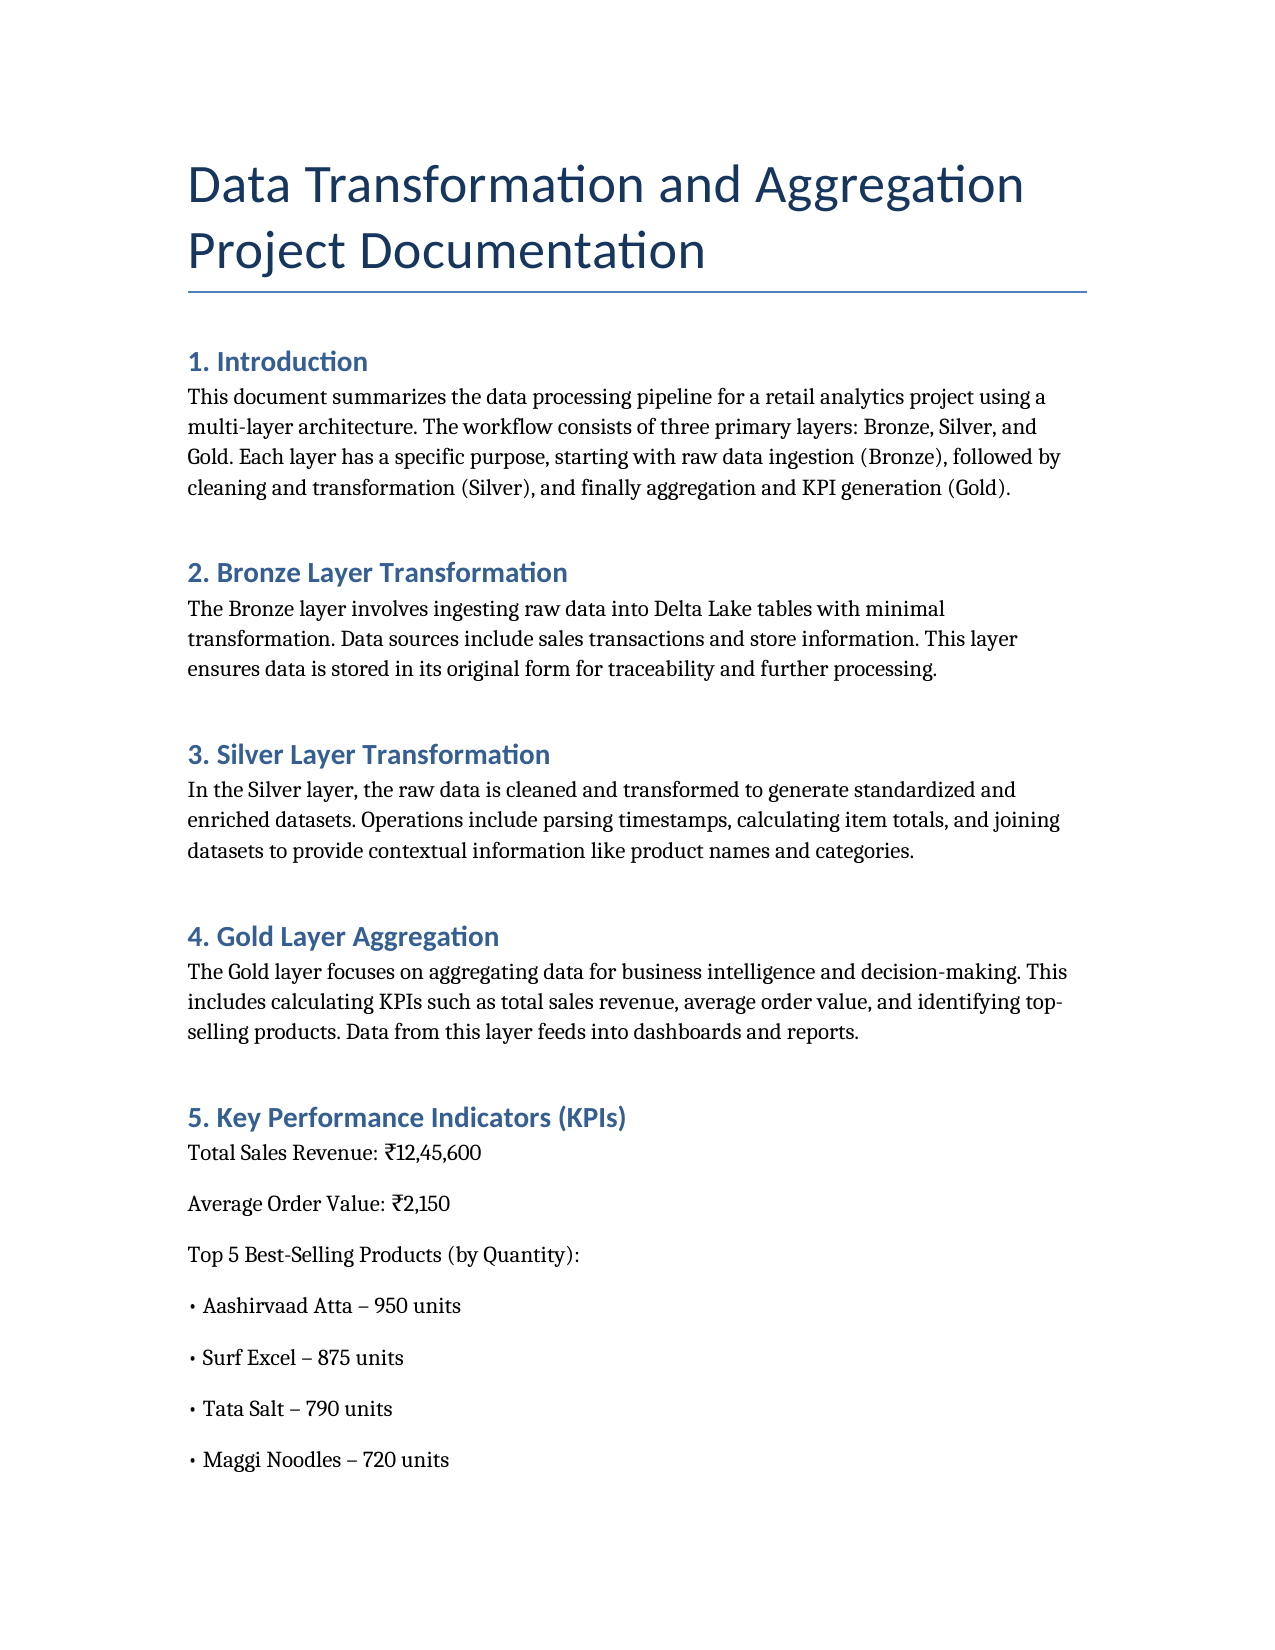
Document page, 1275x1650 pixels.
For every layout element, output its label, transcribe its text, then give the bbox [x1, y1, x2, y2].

subtitle 1. Introduction [187, 343, 1087, 378]
title Data Transformation and Aggregation Project Documentation [187, 150, 1087, 293]
text In the Silver layer, the raw data is cleaned and transformed to generate standardized and enriched datasets. Operations include parsing timestamps, calculating item totals, and joining datasets to provide contextual information like product names and categories. [187, 777, 1087, 864]
text Top 5 Best-Selling Products (by Quantity): [187, 1242, 1087, 1268]
text The Bronze layer involves ingesting raw data into Delta Lake tables with minimal transformation. Data sources include sales transactions and store information. This layer ensures data is stored in its original form for traceability and further processing. [187, 595, 1087, 682]
text • Surf Excel – 875 units [187, 1344, 1087, 1371]
subtitle 3. Silver Layer Transformation [187, 736, 1087, 772]
subtitle 4. Gold Layer Aggregation [187, 918, 1087, 953]
text • Tata Salt – 790 units [187, 1395, 1087, 1422]
text • Maggi Noodles – 720 units [187, 1446, 1087, 1473]
text The Gold layer focuses on aggregating data for business intelligence and decision-making. This includes calculating KPIs such as total sales revenue, average order value, and identifying top-selling products. Data from this layer feeds into dashboards and reports. [187, 958, 1087, 1045]
subtitle 2. Bronze Layer Transformation [187, 554, 1087, 590]
text Total Sales Revenue: ₹12,45,600 [187, 1140, 1087, 1166]
text • Aashirvaad Atta – 950 units [187, 1293, 1087, 1319]
subtitle 5. Key Performance Indicators (KPIs) [187, 1099, 1087, 1135]
text This document summarizes the data processing pipeline for a retail analytics project using a multi-layer architecture. The workflow consists of three primary layers: Bronze, Silver, and Gold. Each layer has a specific purpose, starting with raw data ingestion (Bronze), followed by cleaning and transformation (Silver), and finally aggregation and KPI generation (Gold). [187, 384, 1087, 501]
text Average Order Value: ₹2,150 [187, 1191, 1087, 1217]
